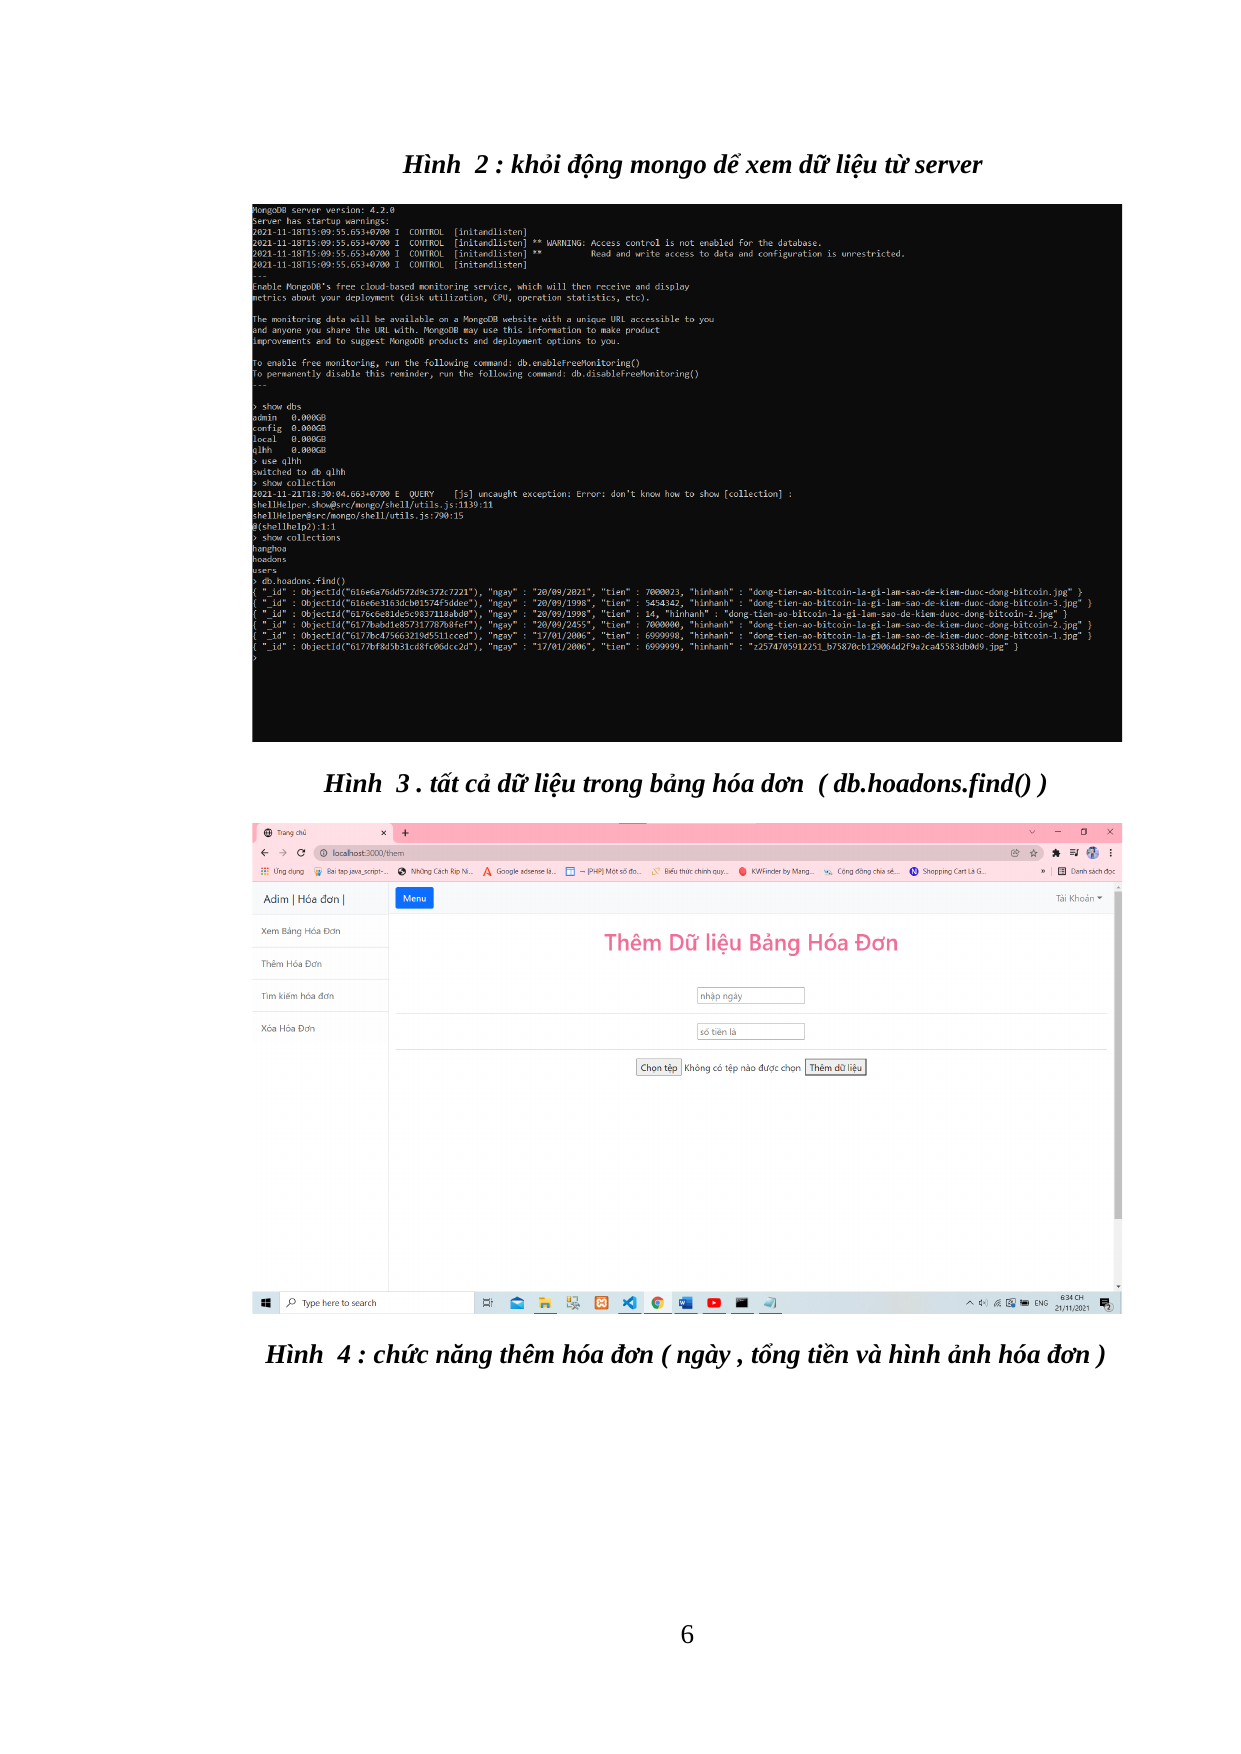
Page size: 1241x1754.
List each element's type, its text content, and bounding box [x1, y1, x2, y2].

picture [252, 204, 1123, 742]
picture [252, 823, 1123, 1314]
